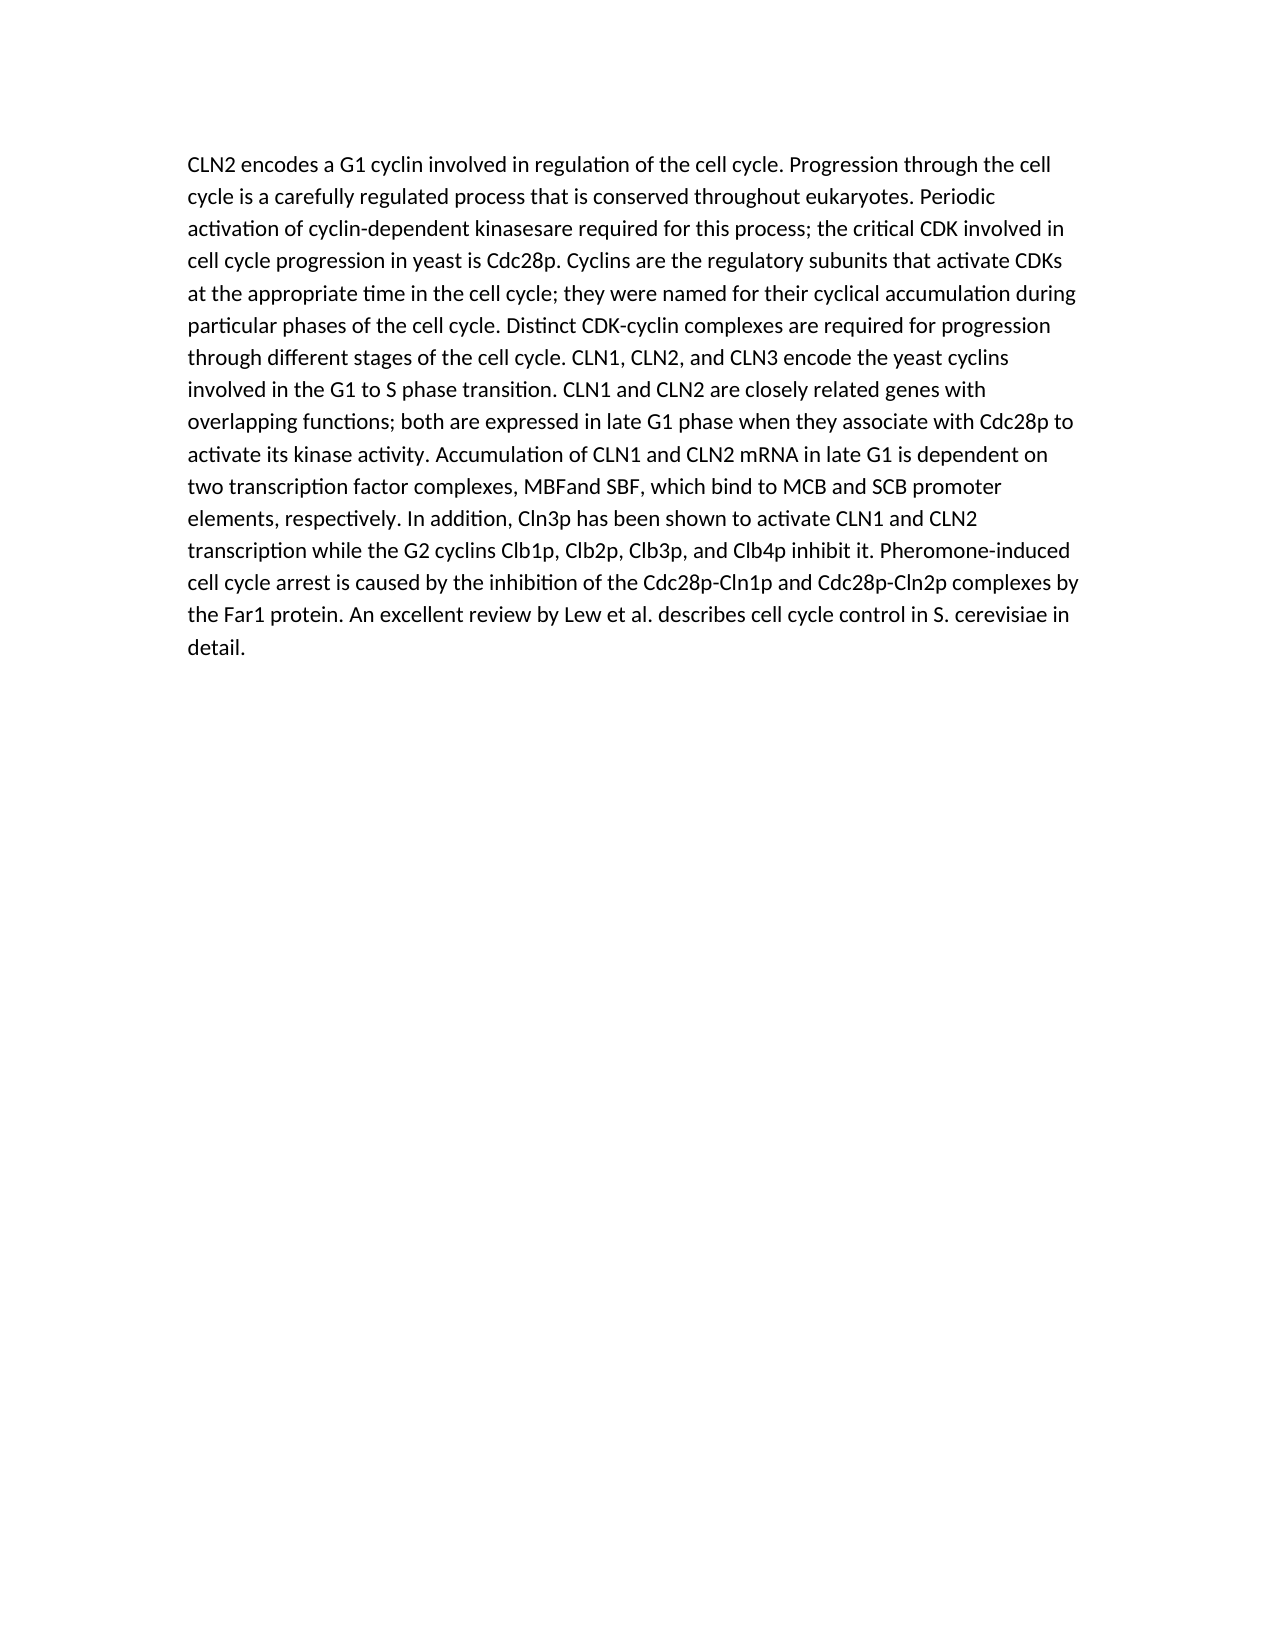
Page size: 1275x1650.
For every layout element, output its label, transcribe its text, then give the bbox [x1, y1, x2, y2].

text CLN2 encodes a G1 cyclin involved in regulation of the cell cycle. Progression through the cell cycle is a carefully regulated process that is conserved throughout eukaryotes. Periodic activation of cyclin-dependent kinasesare required for this process; the critical CDK involved in cell cycle progression in yeast is Cdc28p. Cyclins are the regulatory subunits that activate CDKs at the appropriate time in the cell cycle; they were named for their cyclical accumulation during particular phases of the cell cycle. Distinct CDK-cyclin complexes are required for progression through different stages of the cell cycle. CLN1, CLN2, and CLN3 encode the yeast cyclins involved in the G1 to S phase transition. CLN1 and CLN2 are closely related genes with overlapping functions; both are expressed in late G1 phase when they associate with Cdc28p to activate its kinase activity. Accumulation of CLN1 and CLN2 mRNA in late G1 is dependent on two transcription factor complexes, MBFand SBF, which bind to MCB and SCB promoter elements, respectively. In addition, Cln3p has been shown to activate CLN1 and CLN2 transcription while the G2 cyclins Clb1p, Clb2p, Clb3p, and Clb4p inhibit it. Pheromone-induced cell cycle arrest is caused by the inhibition of the Cdc28p-Cln1p and Cdc28p-Cln2p complexes by the Far1 protein. An excellent review by Lew et al. describes cell cycle control in S. cerevisiae in detail. [187, 150, 1087, 661]
